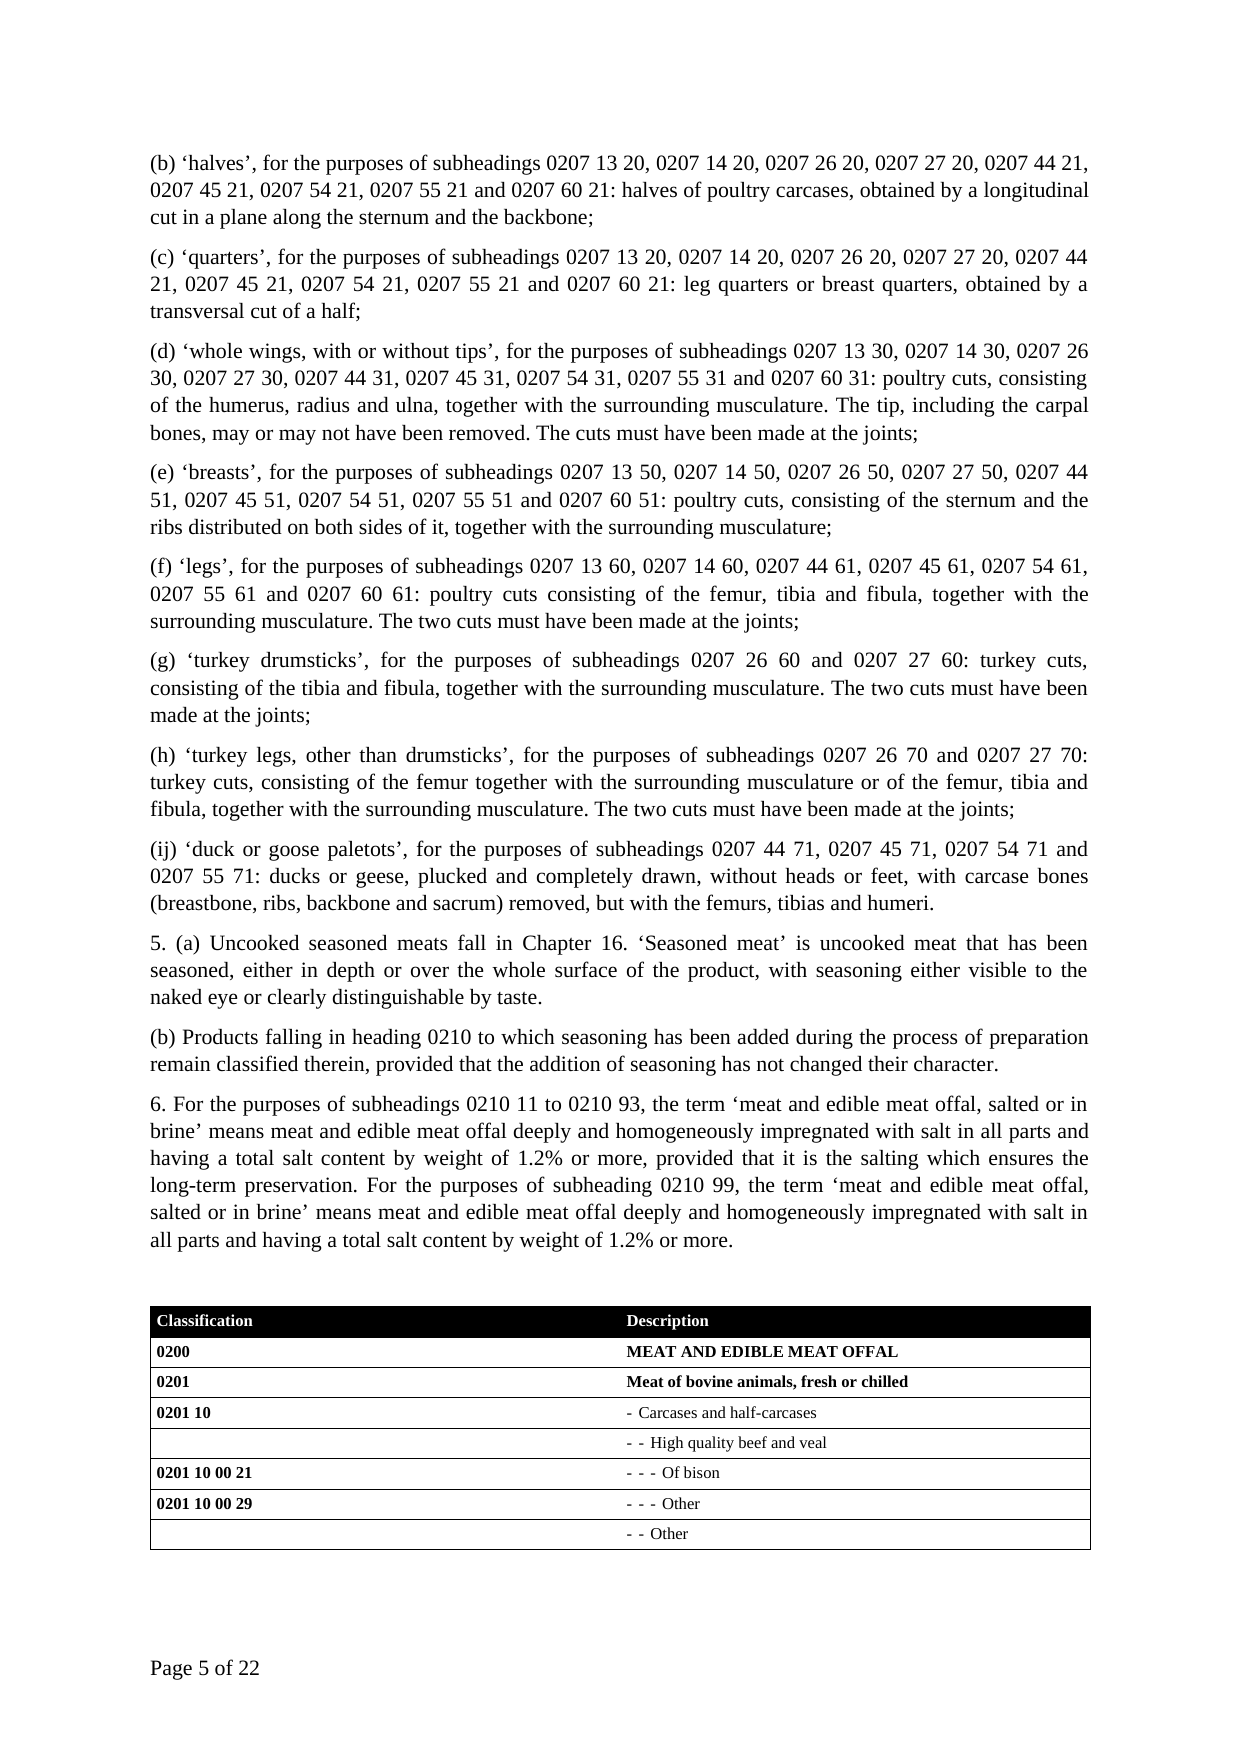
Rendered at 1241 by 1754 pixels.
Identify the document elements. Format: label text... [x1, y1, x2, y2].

text (b) ‘halves’, for the purposes of subheadings 0207 13 20, 0207 14 20, 0207 26 20, 0207 27 20, 0207 44 21, 0207 45 21, 0207 54 21, 0207 55 21 and 0207 60 21: halves of poultry carcases, obtained by a longitudinal cut in a plane along the sternum and the backbone; [150, 150, 1090, 229]
text (g) ‘turkey drumsticks’, for the purposes of subheadings 0207 26 60 and 0207 27 60: turkey cuts, consisting of the tibia and fibula, together with the surrounding musculature. The two cuts must have been made at the joints; [150, 647, 1090, 727]
table_cell [151, 1429, 621, 1458]
text 5. (a) Uncooked seasoned meats fall in Chapter 16. ‘Seasoned meat’ is uncooked meat that has been seasoned, either in depth or over the whole surface of the product, with seasoning either visible to the naked eye or clearly distinguishable by taste. [150, 930, 1090, 1009]
text (f) ‘legs’, for the purposes of subheadings 0207 13 60, 0207 14 60, 0207 44 61, 0207 45 61, 0207 54 61, 0207 55 61 and 0207 60 61: poultry cuts consisting of the femur, tibia and fibula, together with the surrounding musculature. The two cuts must have been made at the joints; [150, 553, 1090, 633]
table_cell - - - Of bison [621, 1459, 1090, 1488]
table_cell 0201 [151, 1368, 621, 1397]
table_header Classification [151, 1307, 621, 1336]
table_cell - - - Other [621, 1490, 1090, 1519]
table_cell 0201 10 00 29 [151, 1490, 621, 1519]
table_cell [151, 1520, 621, 1549]
table_cell - - High quality beef and veal [621, 1429, 1090, 1458]
text (h) ‘turkey legs, other than drumsticks’, for the purposes of subheadings 0207 26 70 and 0207 27 70: turkey cuts, consisting of the femur together with the surrounding musculature or of the femur, tibia and fibula, together with the surrounding musculature. The two cuts must have been made at the joints; [150, 742, 1090, 821]
table_cell 0201 10 00 21 [151, 1459, 621, 1488]
table_cell - Carcases and half-carcases [621, 1398, 1090, 1428]
table_cell MEAT AND EDIBLE MEAT OFFAL [621, 1338, 1090, 1367]
text (c) ‘quarters’, for the purposes of subheadings 0207 13 20, 0207 14 20, 0207 26 20, 0207 27 20, 0207 44 21, 0207 45 21, 0207 54 21, 0207 55 21 and 0207 60 21: leg quarters or breast quarters, obtained by a transversal cut of a half; [150, 244, 1090, 324]
table_cell 0201 10 [151, 1398, 621, 1428]
text (d) ‘whole wings, with or without tips’, for the purposes of subheadings 0207 13 30, 0207 14 30, 0207 26 30, 0207 27 30, 0207 44 31, 0207 45 31, 0207 54 31, 0207 55 31 and 0207 60 31: poultry cuts, consisting of the humerus, radius and ulna, together with the surrounding musculature. The tip, including the carpal bones, may or may not have been removed. The cuts must have been made at the joints; [150, 338, 1090, 445]
text (b) Products falling in heading 0210 to which seasoning has been added during the process of preparation remain classified therein, provided that the addition of seasoning has not changed their character. [150, 1024, 1090, 1076]
text (ij) ‘duck or goose paletots’, for the purposes of subheadings 0207 44 71, 0207 45 71, 0207 54 71 and 0207 55 71: ducks or geese, plucked and completely drawn, without heads or feet, with carcase bones (breastbone, ribs, backbone and sacrum) removed, but with the femurs, tibias and humeri. [150, 836, 1090, 915]
table_cell - - Other [621, 1520, 1090, 1549]
table_header Description [621, 1307, 1090, 1336]
text (e) ‘breasts’, for the purposes of subheadings 0207 13 50, 0207 14 50, 0207 26 50, 0207 27 50, 0207 44 51, 0207 45 51, 0207 54 51, 0207 55 51 and 0207 60 51: poultry cuts, consisting of the sternum and the ribs distributed on both sides of it, together with the surrounding musculature; [150, 459, 1090, 539]
table_cell Meat of bovine animals, fresh or chilled [621, 1368, 1090, 1397]
text 6. For the purposes of subheadings 0210 11 to 0210 93, the term ‘meat and edible meat offal, salted or in brine’ means meat and edible meat offal deeply and homogeneously impregnated with salt in all parts and having a total salt content by weight of 1.2% or more, provided that it is the salting which ensures the long-term preservation. For the purposes of subheading 0210 99, the term ‘meat and edible meat offal, salted or in brine’ means meat and edible meat offal deeply and homogeneously impregnated with salt in all parts and having a total salt content by weight of 1.2% or more. [150, 1091, 1090, 1252]
table_cell 0200 [151, 1338, 621, 1367]
